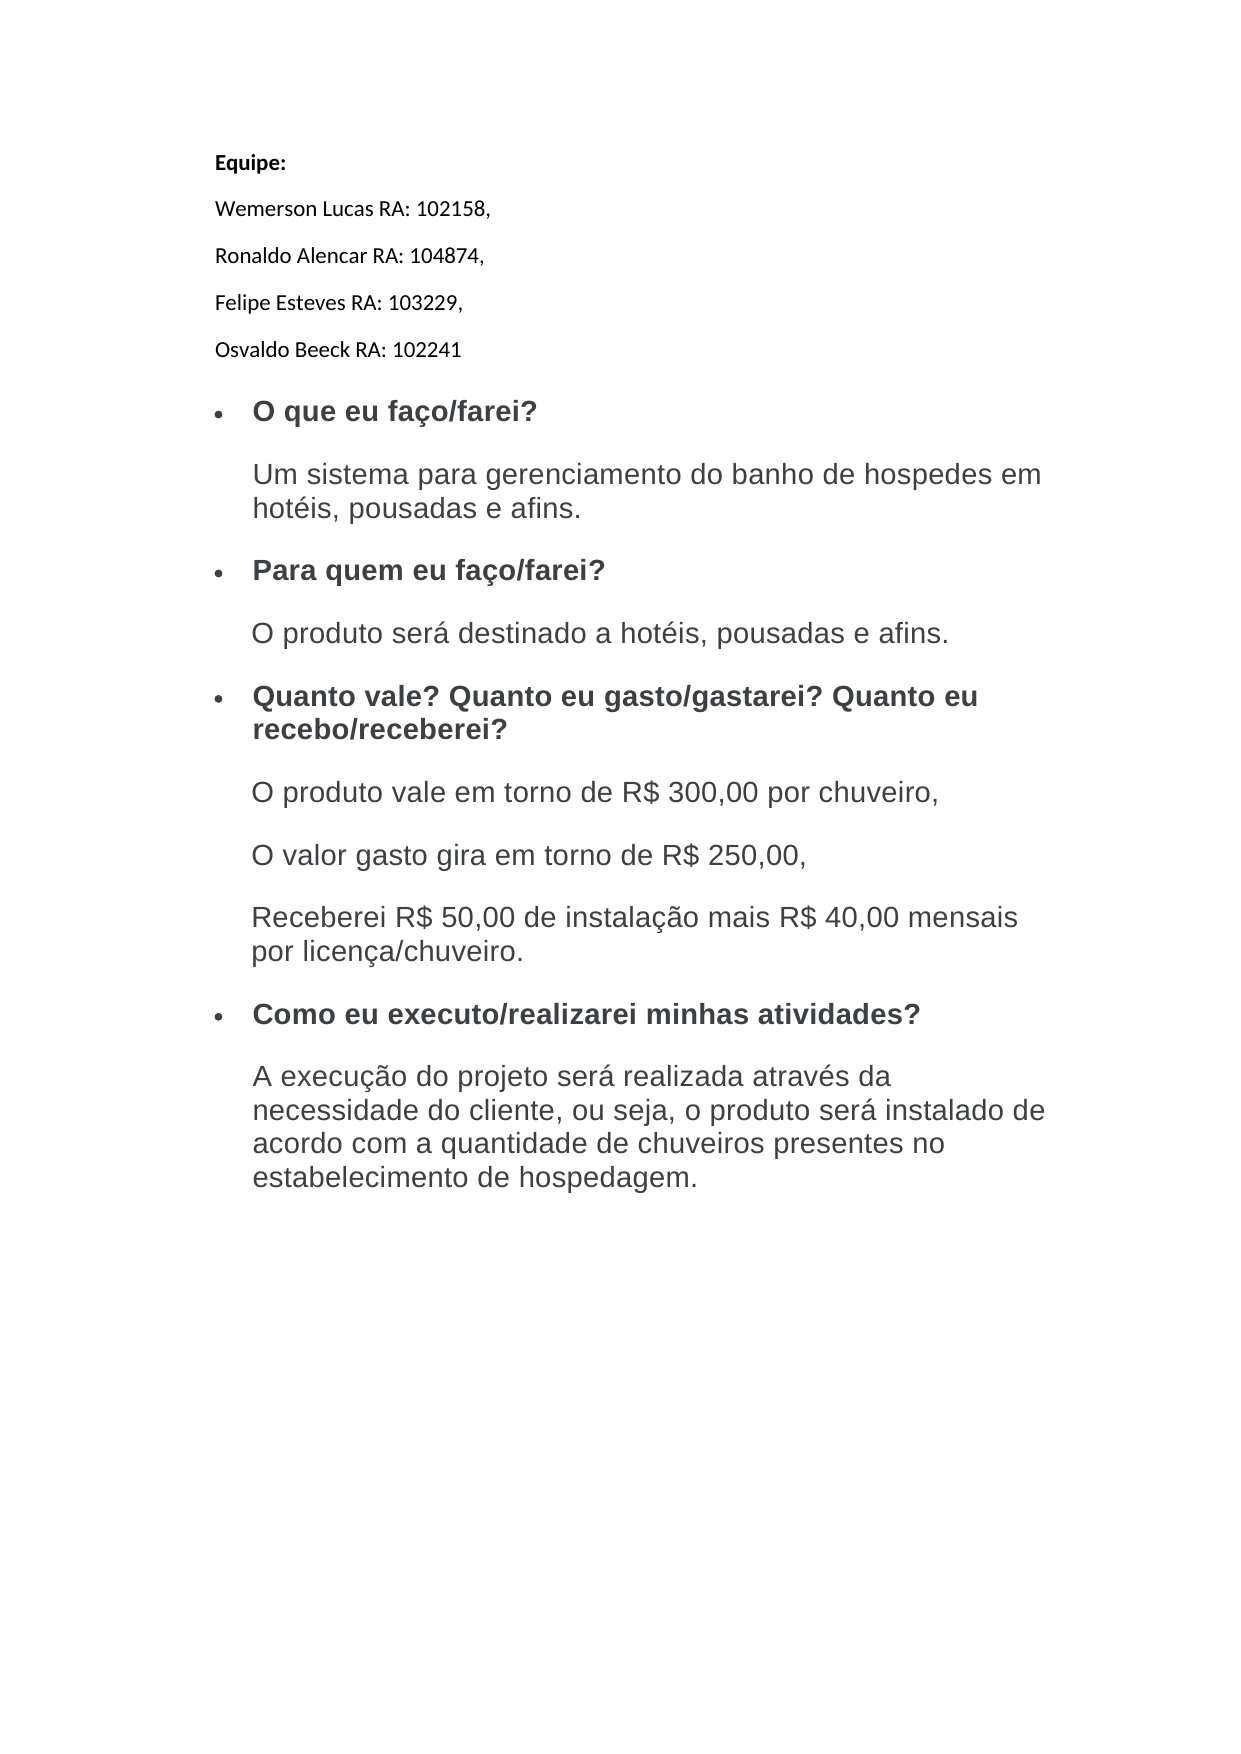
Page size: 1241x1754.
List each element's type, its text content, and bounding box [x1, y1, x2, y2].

text Ronaldo Alencar RA: 104874, [177, 241, 1063, 269]
text Felipe Esteves RA: 103229, [177, 288, 1063, 316]
text O valor gasto gira em torno de R$ 250,00, [251, 838, 1063, 871]
text O produto vale em torno de R$ 300,00 por chuveiro, [251, 775, 1063, 809]
list Como eu executo/realizarei minhas atividades? [215, 997, 1063, 1030]
text Wemerson Lucas RA: 102158, [177, 194, 1063, 222]
text Um sistema para gerenciamento do banho de hospedes em hotéis, pousadas e afins. [252, 457, 1063, 524]
list O que eu faço/farei? [215, 394, 1063, 428]
text O produto será destinado a hotéis, pousadas e afins. [251, 616, 1063, 650]
list Para quem eu faço/farei? [215, 553, 1063, 587]
text Osvaldo Beeck RA: 102241 [177, 335, 1063, 363]
text Equipe: [177, 148, 1063, 176]
text A execução do projeto será realizada através da necessidade do cliente, ou seja, o produto será instalado de acordo com a quantidade de chuveiros presentes no estabelecimento de hospedagem. [252, 1059, 1063, 1194]
text Receberei R$ 50,00 de instalação mais R$ 40,00 mensais por licença/chuveiro. [251, 901, 1063, 968]
list Quanto vale? Quanto eu gasto/gastarei? Quanto eu recebo/receberei? [215, 679, 1063, 746]
